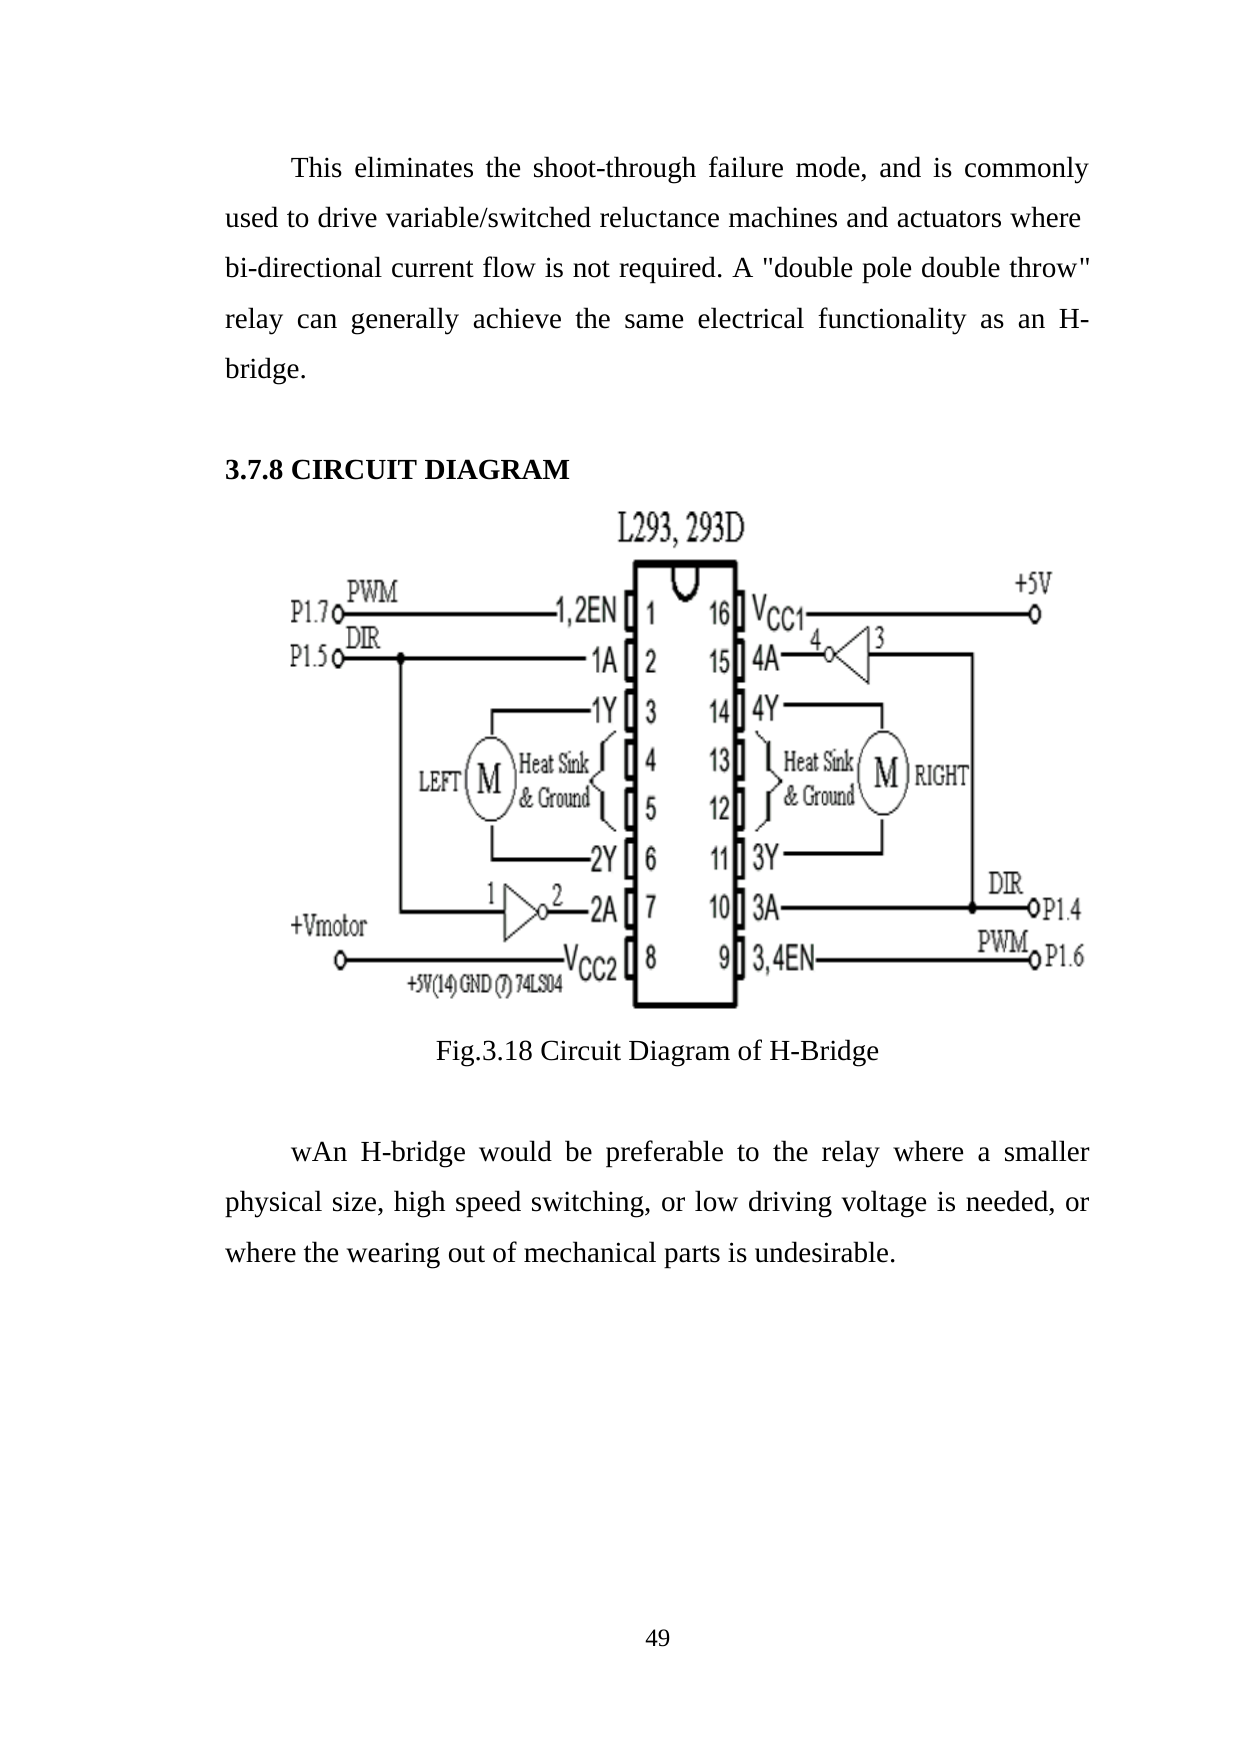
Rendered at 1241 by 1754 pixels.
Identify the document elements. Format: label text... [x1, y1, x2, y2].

text This eliminates the shoot-through failure mode, and is commonly used to drive variable/switched reluctance machines and actuators where bi-directional current flow is not required. A "double pole double throw" relay can generally achieve the same electrical functionality as an H-bridge. [225, 150, 1090, 385]
text Fig.3.18 Circuit Diagram of H-Bridge [225, 1033, 1090, 1067]
picture [290, 502, 1086, 1019]
text 3.7.8 CIRCUIT DIAGRAM [225, 452, 1090, 485]
text wAn H-bridge would be preferable to the relay where a smaller physical size, high speed switching, or low driving voltage is needed, or where the wearing out of mechanical parts is undesirable. [225, 1134, 1090, 1268]
